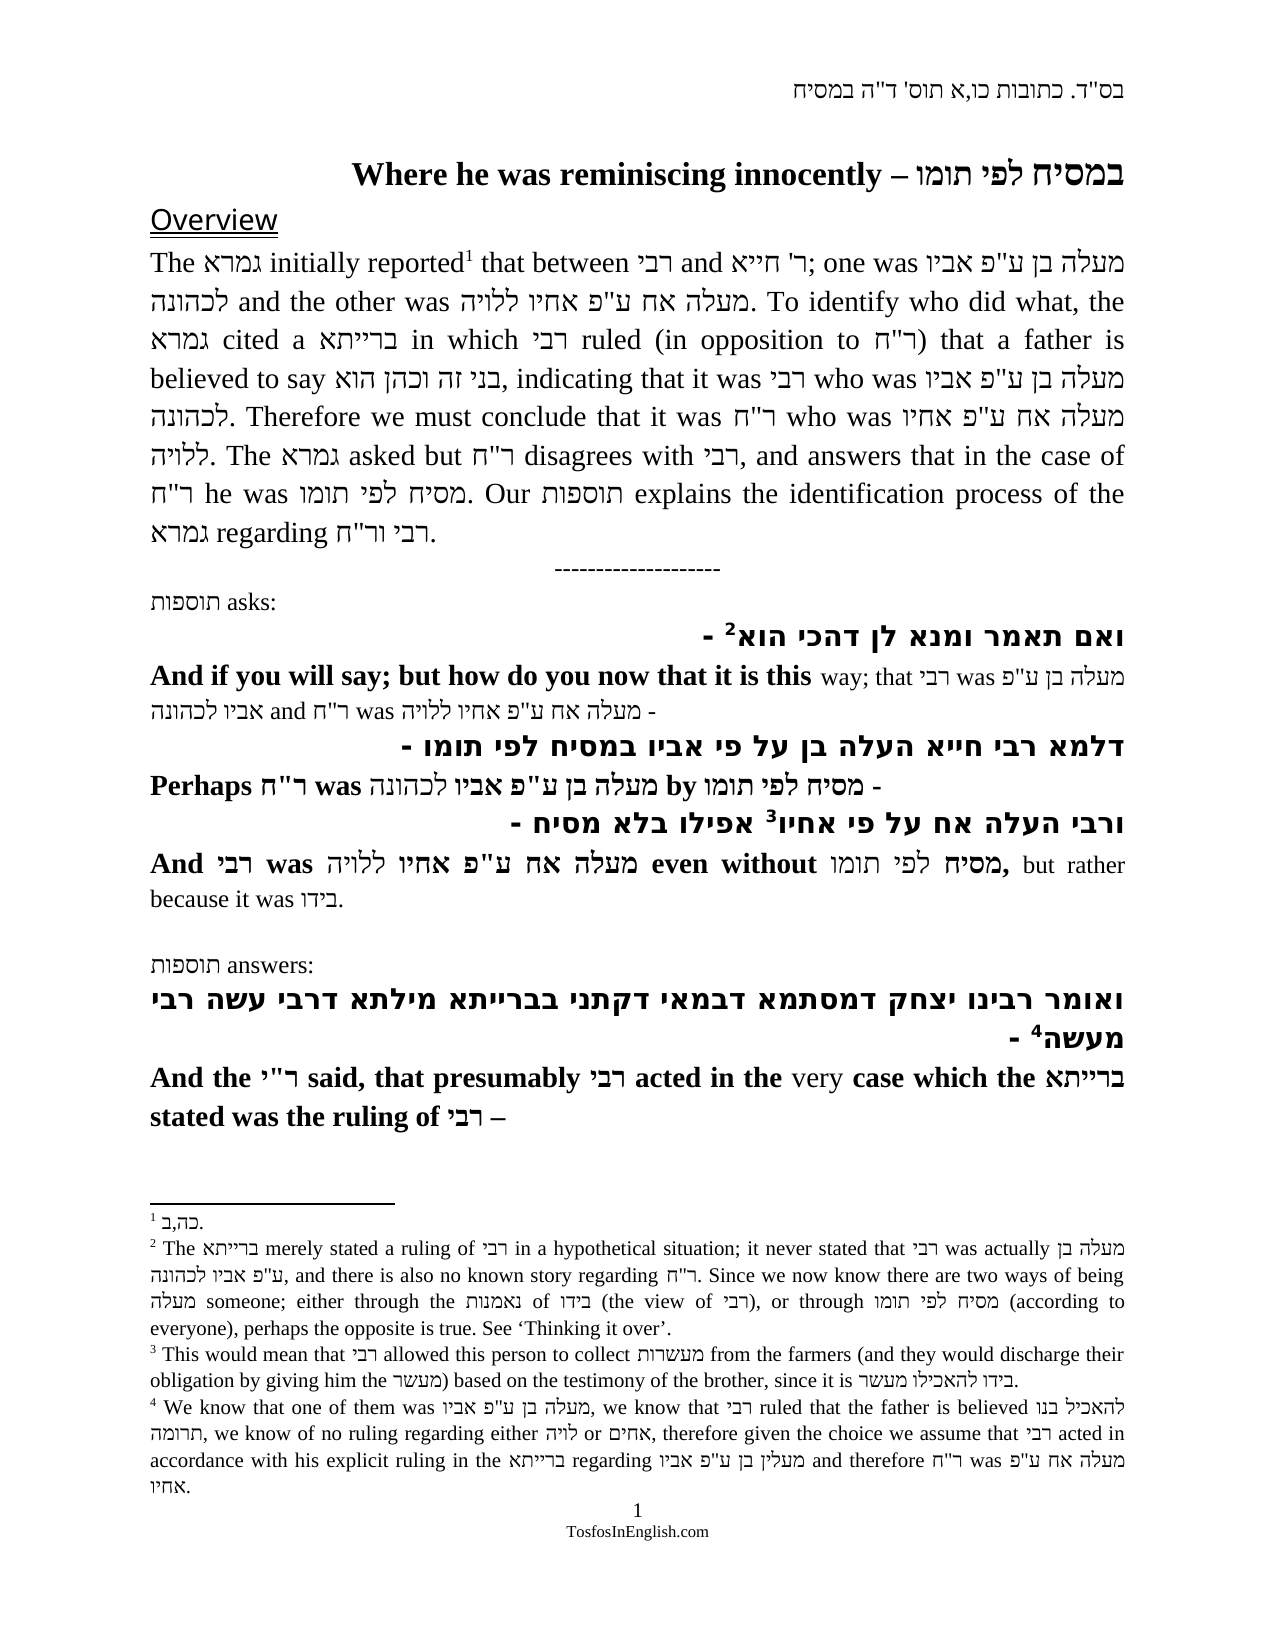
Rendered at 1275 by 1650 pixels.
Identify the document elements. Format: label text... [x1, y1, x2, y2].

text ואומר רבינו יצחק דמסתמא דבמאי דקתני בברייתא מילתא דרבי עשה רבי מעשה - [150, 983, 1125, 1056]
text ואם תאמר ומנא לן דהכי הוא - [150, 619, 1125, 653]
text תוספות answers: [150, 950, 1125, 978]
text And the ר"י said, that presumably רבי acted in the very case which the ברייתא stated was the ruling of רבי – [150, 1061, 1125, 1133]
text And רבי was מעלה אח ע"פ אחיו ללויה even without מסיח לפי תומו, but rather because it was בידו. [150, 846, 1125, 912]
text Perhaps ר"ח was מעלה בן ע"פ אביו לכהונה by מסיח לפי תומו - [150, 768, 1125, 802]
text ורבי העלה אח על פי אחיו אפילו בלא מסיח - [150, 807, 1125, 841]
text -------------------- [150, 553, 1125, 582]
text And if you will say; but how do you now that it is this way; that רבי was מעלה בן ע"פ אביו לכהונה and ר"ח was מעלה אח ע"פ אחיו ללויה - [150, 658, 1125, 725]
text Overview [150, 199, 1125, 239]
text במסיח לפי תומו – Where he was reminiscing innocently [150, 150, 1125, 193]
text The גמרא initially reported that between רבי and ר' חייא; one was מעלה בן ע"פ אביו לכהונה and the other was מעלה אח ע"פ אחיו ללויה. To identify who did what, the גמרא cited a ברייתא in which רבי ruled (in opposition to ר"ח) that a father is believed to say בני זה וכהן הוא, indicating that it was רבי who was מעלה בן ע"פ אביו לכהונה. Therefore we must conclude that it was ר"ח who was מעלה אח ע"פ אחיו ללויה. The גמרא asked but ר"ח disagrees with רבי, and answers that in the case of ר"ח he was מסיח לפי תומו. Our תוספות explains the identification process of the גמרא regarding רבי ור"ח. [150, 245, 1125, 548]
text תוספות asks: [150, 587, 1125, 615]
text דלמא רבי חייא העלה בן על פי אביו במסיח לפי תומו - [150, 729, 1125, 763]
